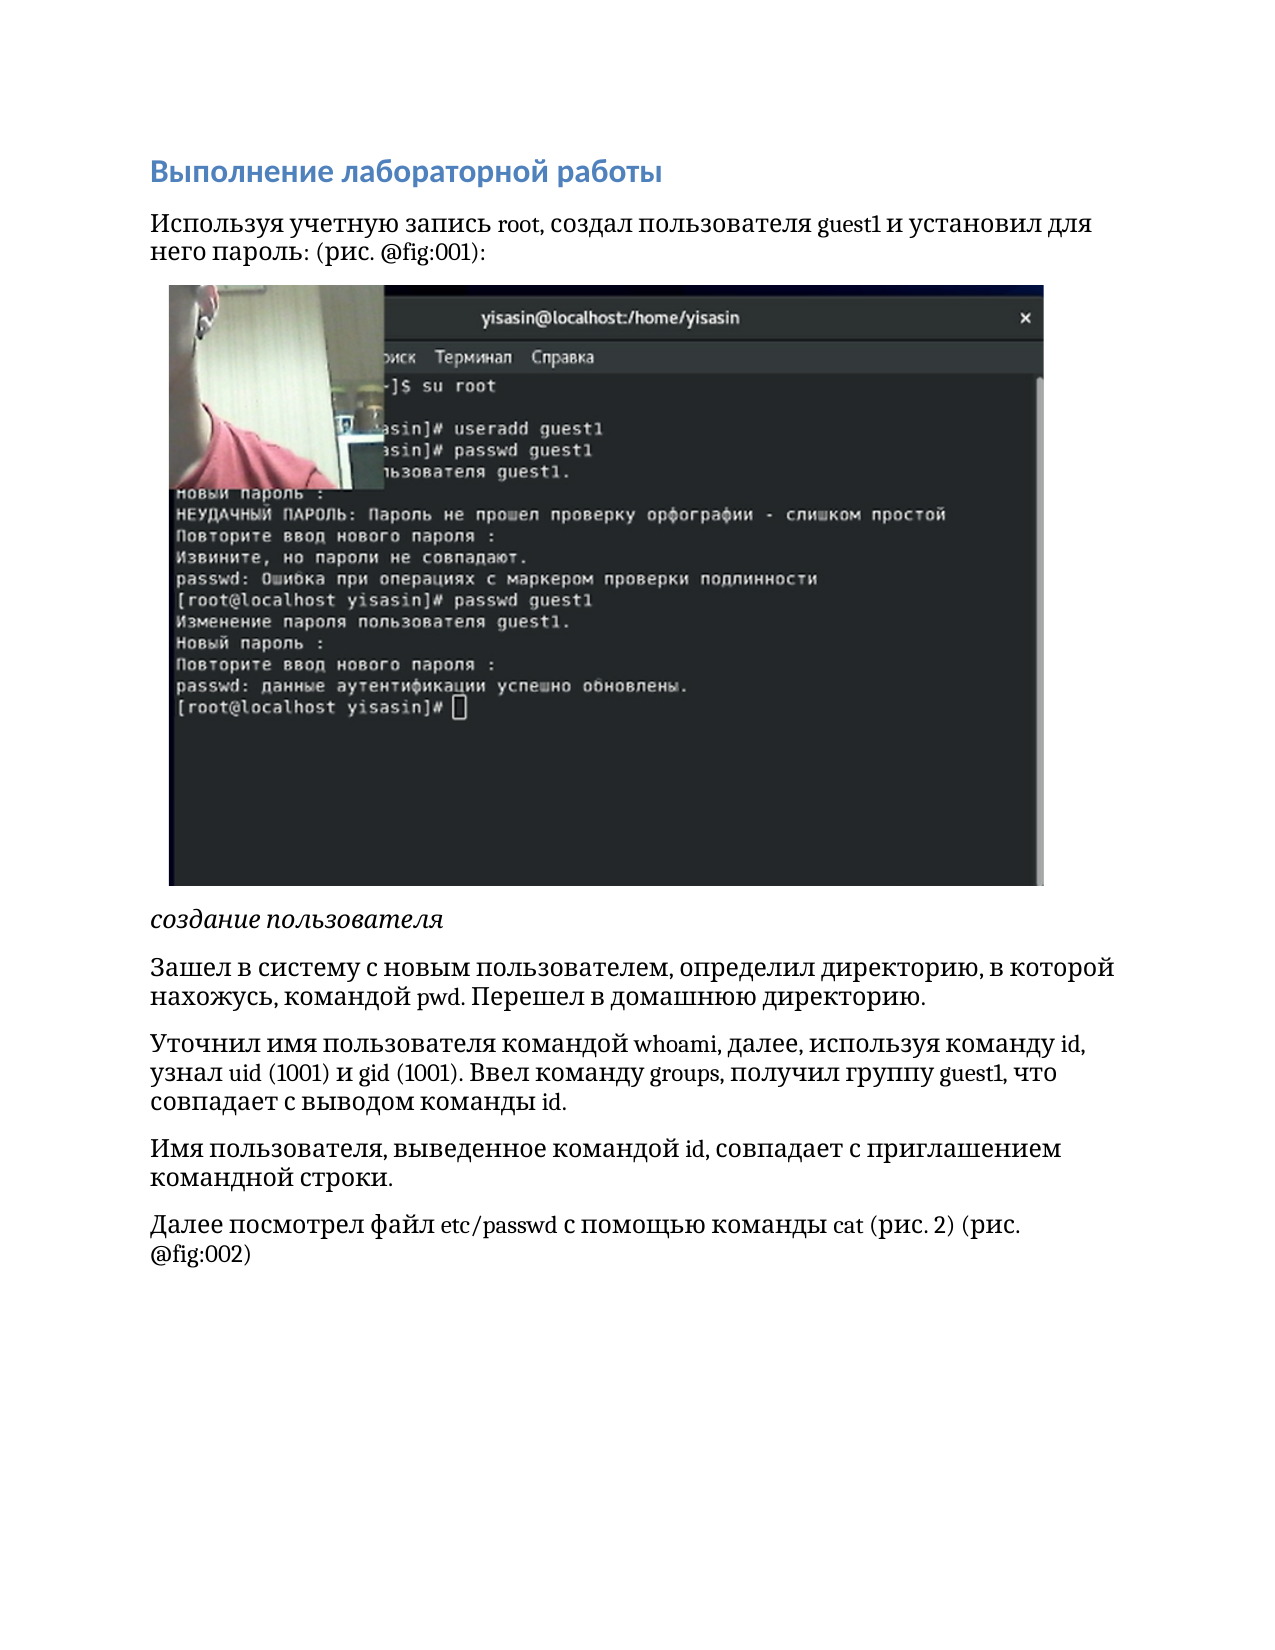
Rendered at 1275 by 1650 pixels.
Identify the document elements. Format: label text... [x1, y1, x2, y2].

picture [168, 285, 1044, 886]
text Используя учетную запись root, создал пользователя guest1 и установил для него пароль: (рис. @fig:001): [150, 209, 1125, 267]
subtitle Выполнение лабораторной работы [150, 150, 1125, 191]
text Имя пользователя, выведенное командой id, совпадает с приглашением командной строки. [150, 1135, 1125, 1192]
text Уточнил имя пользователя командой whoami, далее, используя команду id, узнал uid (1001) и gid (1001). Ввел команду groups, получил группу guest1, что совпадает с выводом команды id. [150, 1030, 1125, 1116]
text Далее посмотрел файл etc/passwd с помощью команды cat (рис. 2) (рис. @fig:002) [150, 1211, 1125, 1269]
text Зашел в систему с новым пользователем, определил директорию, в которой нахожусь, командой pwd. Перешел в домашнюю директорию. [150, 954, 1125, 1011]
text создание пользователя [150, 906, 1125, 935]
